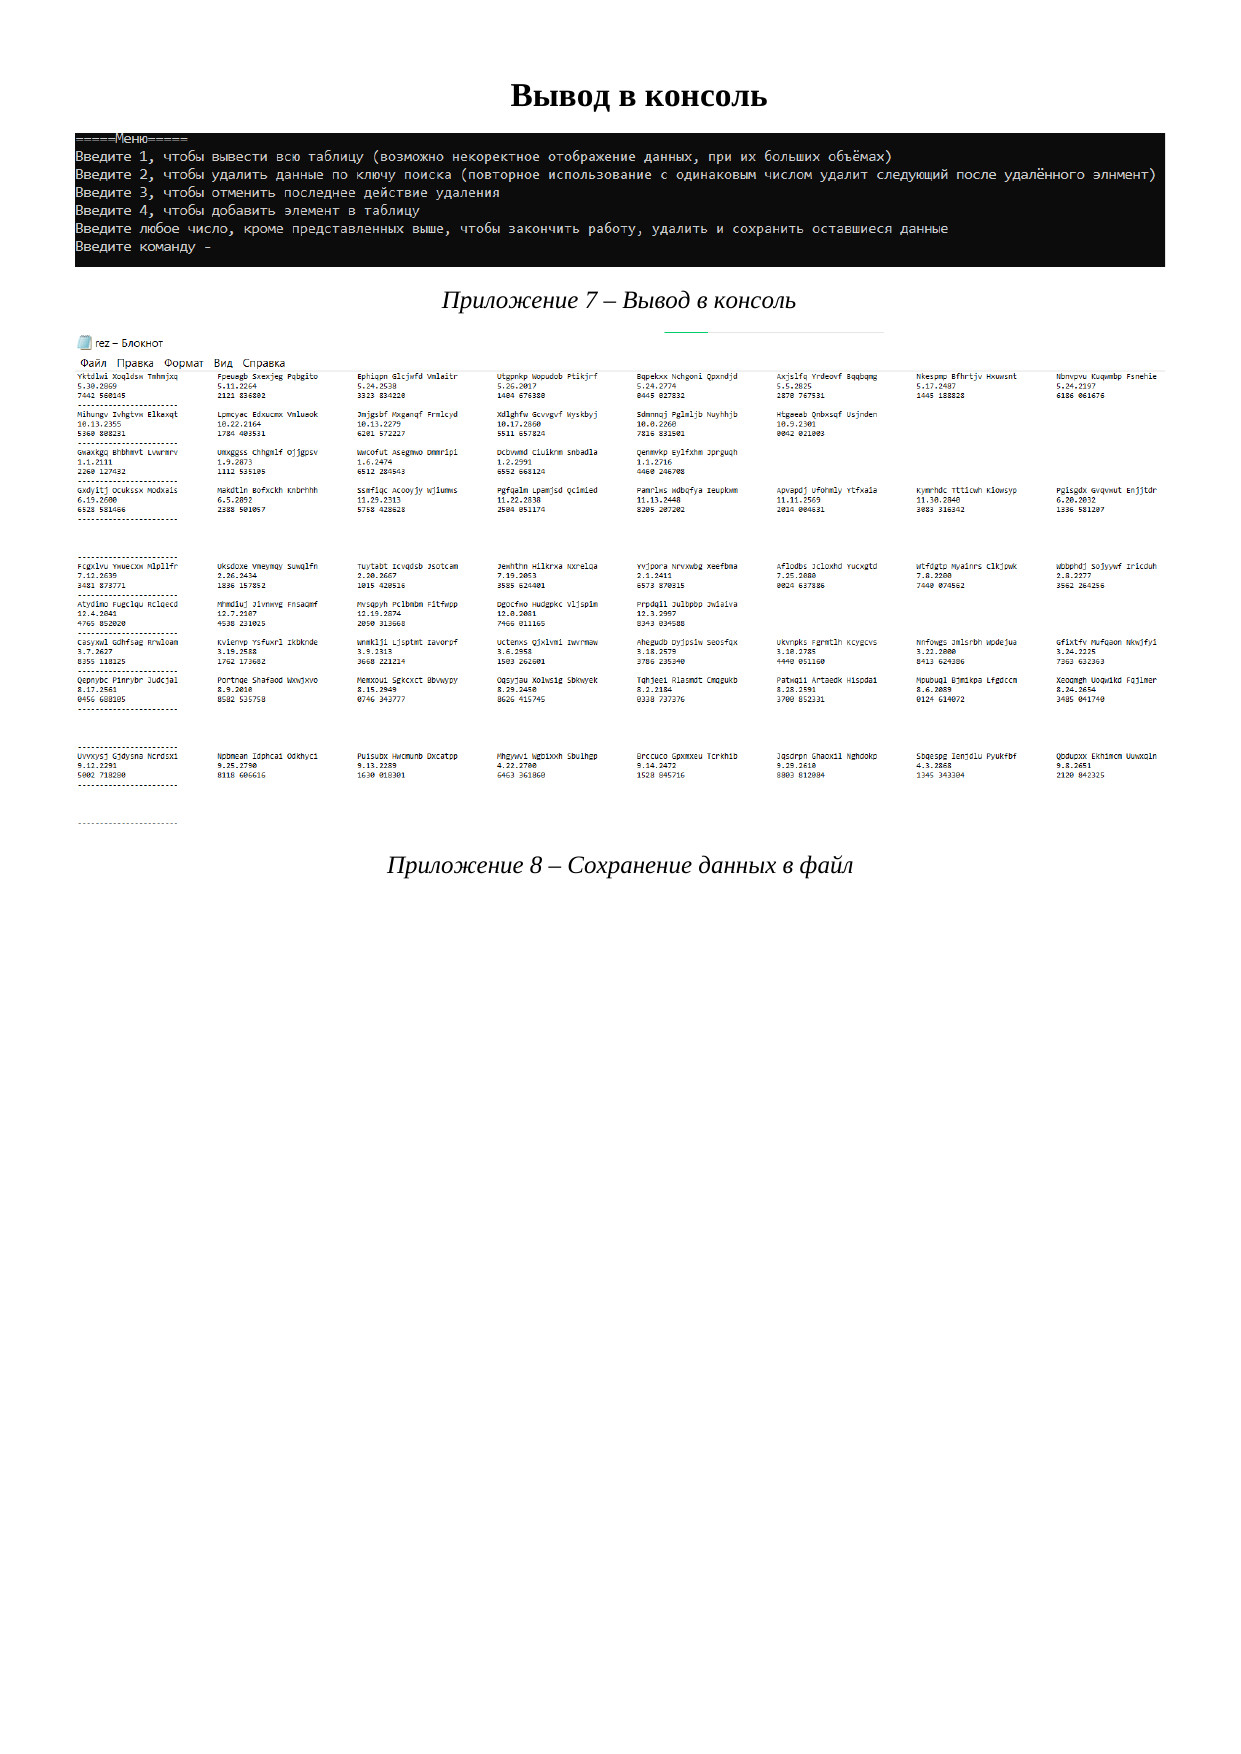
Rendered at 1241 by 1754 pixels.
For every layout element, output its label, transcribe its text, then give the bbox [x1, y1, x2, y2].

text Приложение 8 – Сохранение данных в файл [75, 850, 1165, 879]
text Вывод в консоль [113, 75, 1165, 113]
picture [75, 133, 1166, 267]
text Приложение 7 – Вывод в консоль [75, 285, 1165, 314]
picture [75, 332, 1166, 832]
